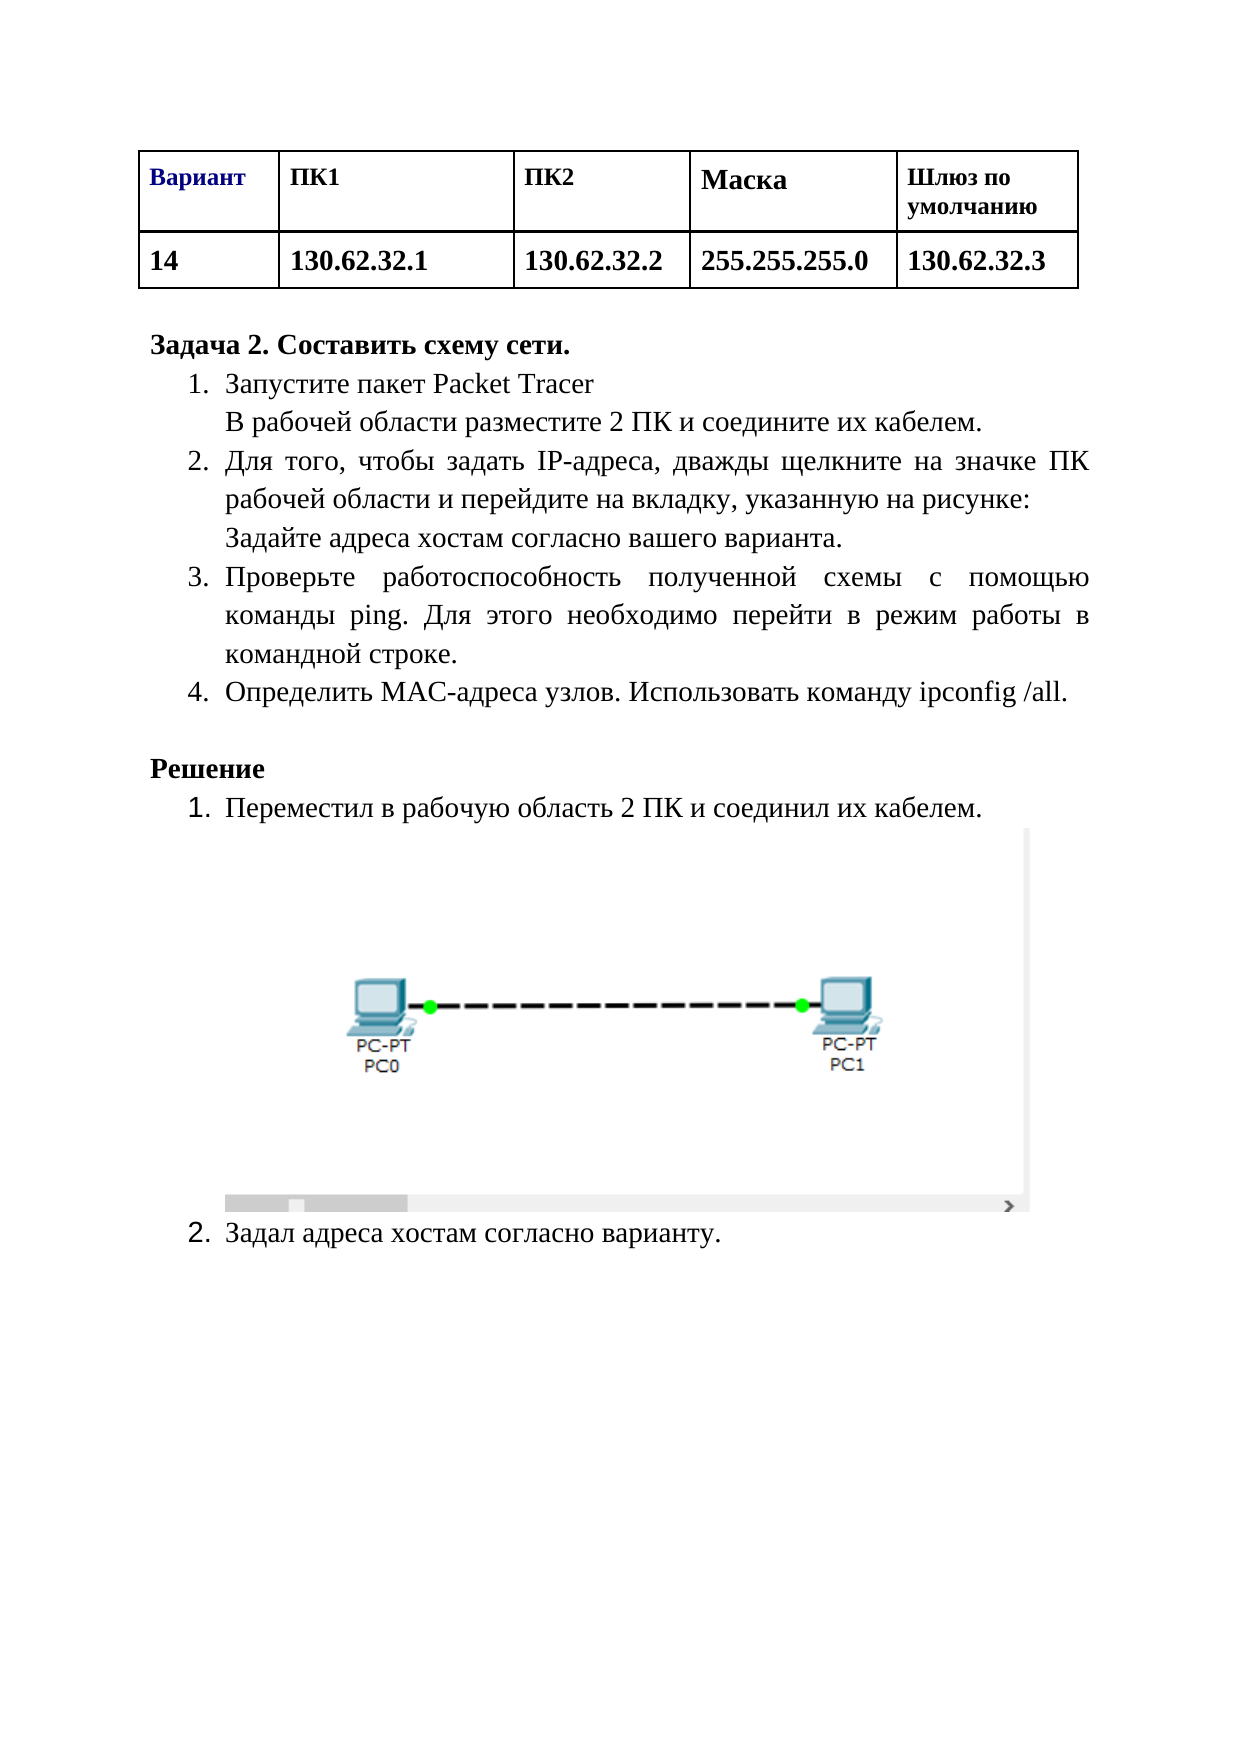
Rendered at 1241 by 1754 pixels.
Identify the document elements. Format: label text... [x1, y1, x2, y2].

table_cell 14 [140, 233, 278, 287]
table_header ПК1 [280, 152, 513, 230]
table_header Вариант [140, 152, 278, 230]
picture [225, 828, 1030, 1212]
table_cell 130.62.32.3 [898, 233, 1077, 287]
table_cell 130.62.32.2 [515, 233, 689, 287]
list Определить МАС-адреса узлов. Использовать команду ipconfig /all. [187, 674, 1090, 708]
text Задача 2. Составить схему сети. [150, 327, 1090, 361]
list Переместил в рабочую область 2 ПК и соединил их кабелем. [187, 790, 1090, 824]
list Проверьте работоспособность полученной схемы с помощью команды ping. Для этого необходимо перейти в режим работы в командной строке. [187, 559, 1090, 669]
table_header Шлюз по умолчанию [898, 152, 1077, 230]
table_header Маска [691, 152, 896, 230]
list Для того, чтобы задать IP-адреса, дважды щелкните на значке ПК рабочей области и перейдите на вкладку, указанную на рисунке: [187, 443, 1090, 515]
text Решение [150, 751, 1090, 785]
list Запустите пакет Packet Tracer [187, 366, 1090, 399]
text В рабочей области разместите 2 ПК и соедините их кабелем. [225, 404, 1090, 438]
table_cell 255.255.255.0 [691, 233, 896, 287]
table_header ПК2 [515, 152, 689, 230]
list Задал адреса хостам согласно варианту. [187, 1215, 1090, 1249]
text Задайте адреса хостам согласно вашего варианта. [150, 520, 1090, 554]
table_cell 130.62.32.1 [280, 233, 513, 287]
